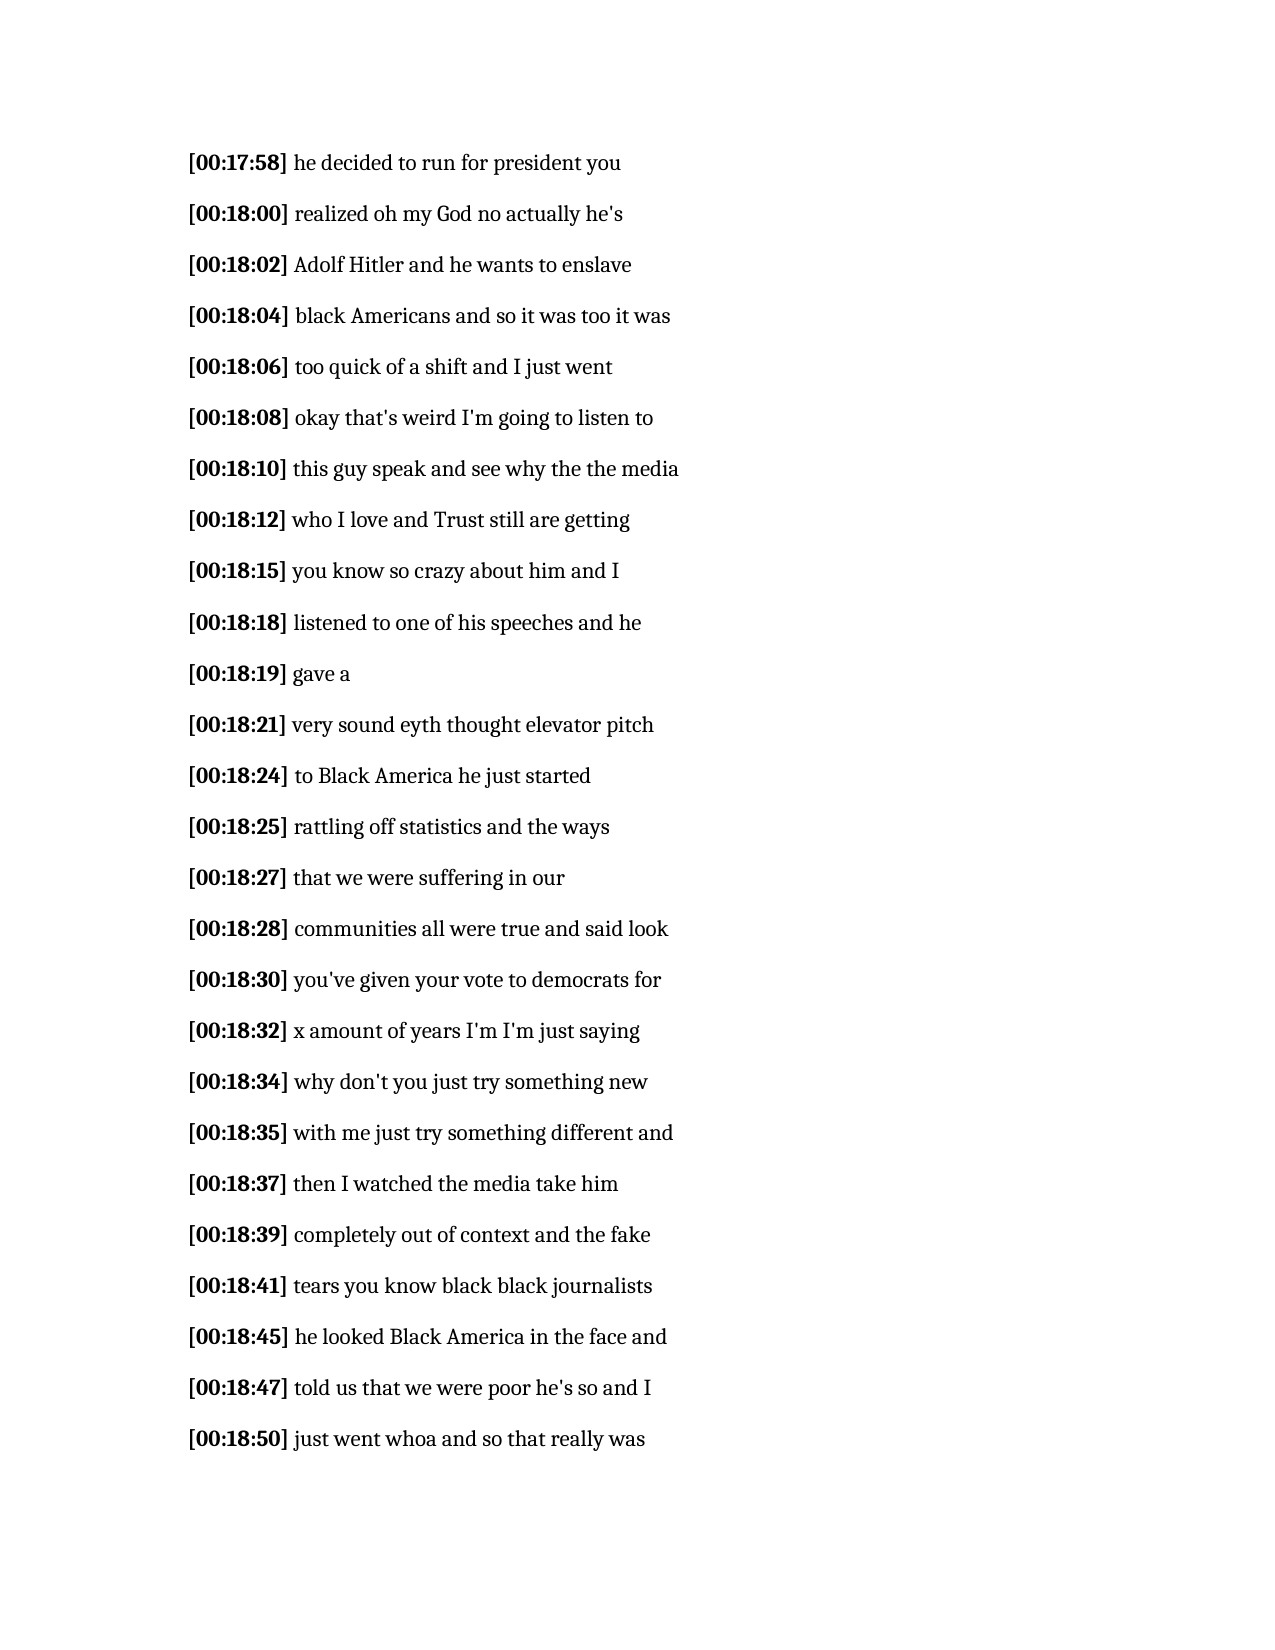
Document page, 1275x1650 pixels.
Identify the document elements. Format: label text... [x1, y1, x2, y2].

text [00:18:35] with me just try something different and [187, 1120, 1087, 1146]
text [00:18:32] x amount of years I'm I'm just saying [187, 1018, 1087, 1044]
text [00:18:12] who I love and Trust still are getting [187, 507, 1087, 534]
text [00:18:04] black Americans and so it was too it was [187, 303, 1087, 329]
text [00:18:37] then I watched the media take him [187, 1171, 1087, 1197]
text [00:18:24] to Black America he just started [187, 762, 1087, 789]
text [00:18:19] gave a [187, 660, 1087, 687]
text [00:18:15] you know so crazy about him and I [187, 558, 1087, 585]
text [00:18:45] he looked Black America in the face and [187, 1324, 1087, 1350]
text [00:18:00] realized oh my God no actually he's [187, 201, 1087, 227]
text [00:18:50] just went whoa and so that really was [187, 1426, 1087, 1452]
text [00:17:58] he decided to run for president you [187, 150, 1087, 176]
text [00:18:06] too quick of a shift and I just went [187, 354, 1087, 381]
text [00:18:18] listened to one of his speeches and he [187, 609, 1087, 636]
text [00:18:21] very sound eyth thought elevator pitch [187, 711, 1087, 738]
text [00:18:27] that we were suffering in our [187, 864, 1087, 891]
text [00:18:28] communities all were true and said look [187, 916, 1087, 942]
text [00:18:47] told us that we were poor he's so and I [187, 1375, 1087, 1401]
text [00:18:34] why don't you just try something new [187, 1069, 1087, 1095]
text [00:18:30] you've given your vote to democrats for [187, 967, 1087, 993]
text [00:18:02] Adolf Hitler and he wants to enslave [187, 252, 1087, 278]
text [00:18:08] okay that's weird I'm going to listen to [187, 405, 1087, 432]
text [00:18:10] this guy speak and see why the the media [187, 456, 1087, 483]
text [00:18:39] completely out of context and the fake [187, 1222, 1087, 1248]
text [00:18:41] tears you know black black journalists [187, 1273, 1087, 1299]
text [00:18:25] rattling off statistics and the ways [187, 813, 1087, 840]
